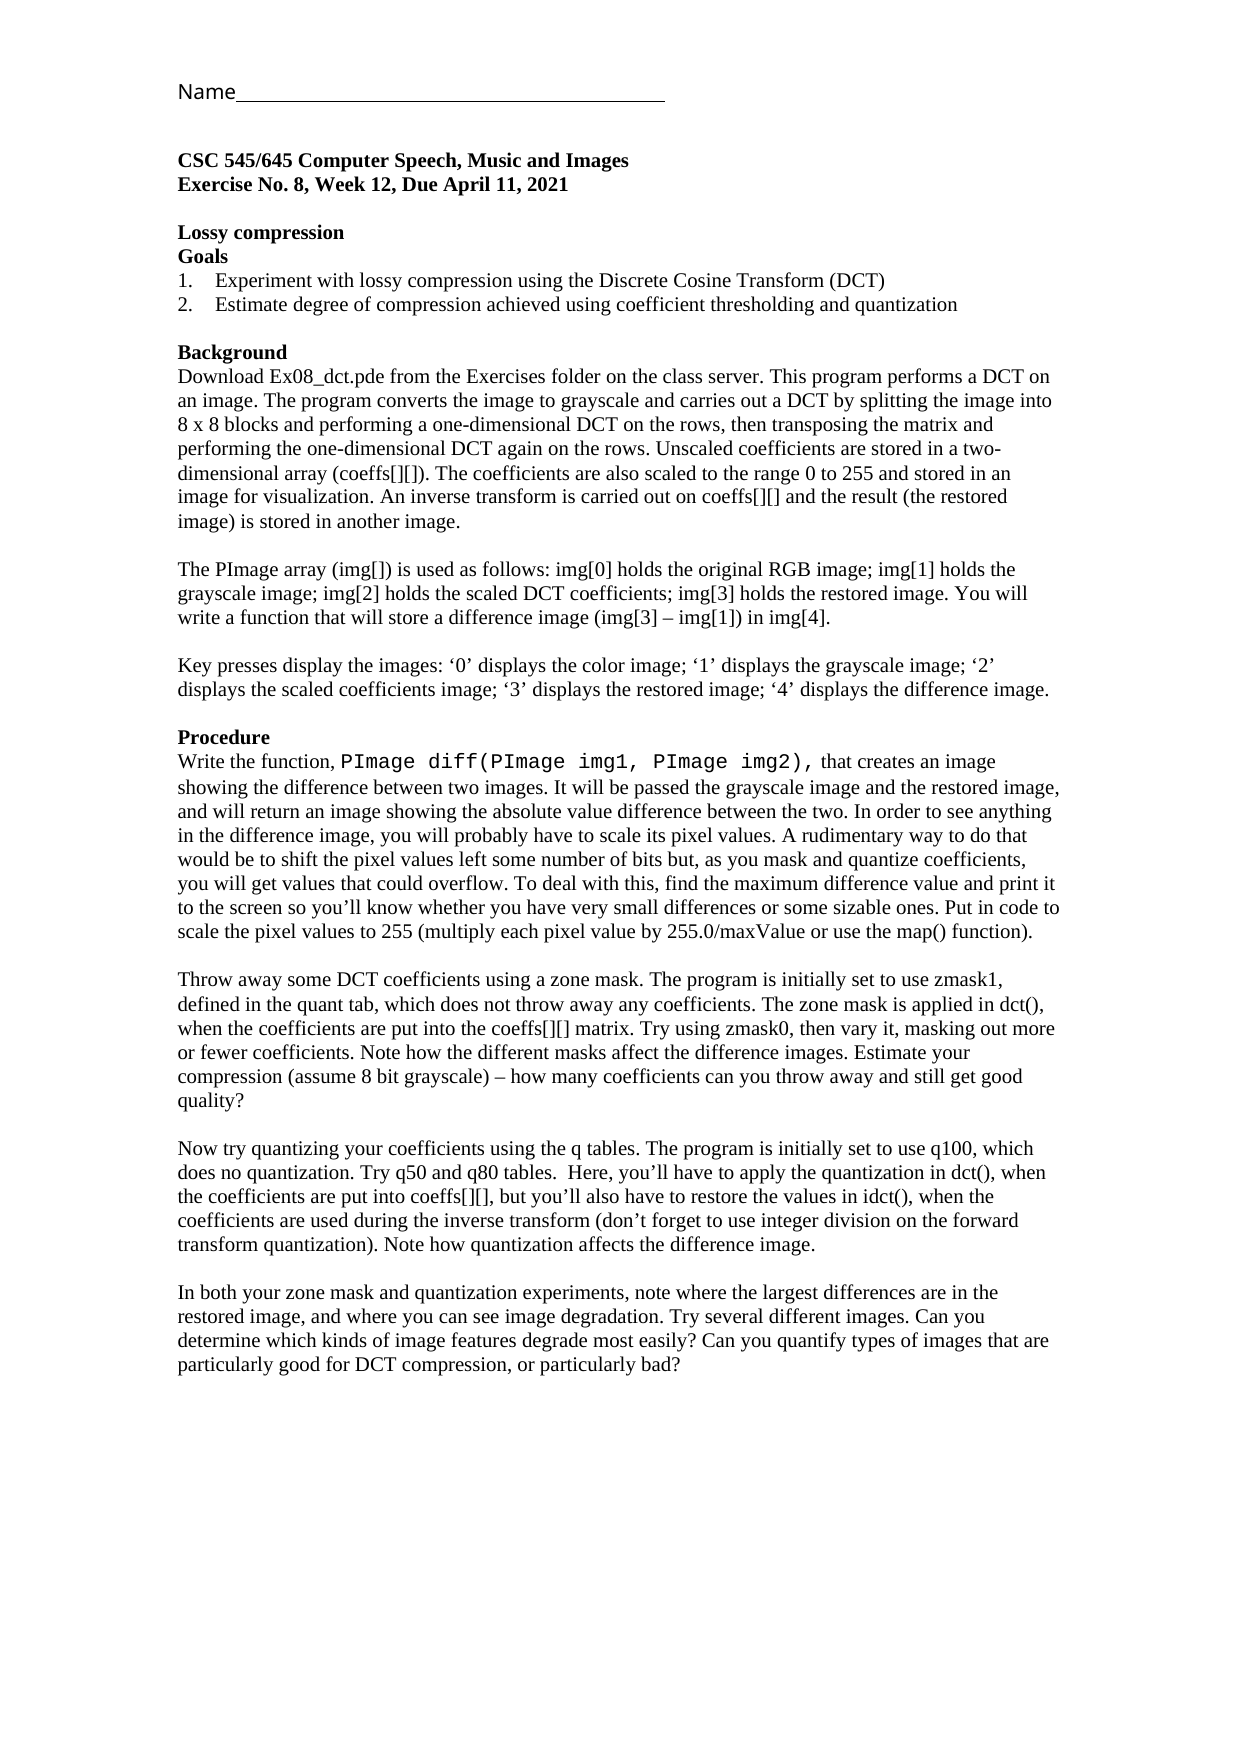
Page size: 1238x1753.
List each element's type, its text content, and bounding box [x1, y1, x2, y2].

text In both your zone mask and quantization experiments, note where the largest differences are in the restored image, and where you can see image degradation. Try several different images. Can you determine which kinds of image features degrade most easily? Can you quantify types of images that are particularly good for DCT compression, or particularly bad? [177, 1280, 1060, 1376]
text Write the function, PImage diff(PImage img1, PImage img2), that creates an image showing the difference between two images. It will be passed the grayscale image and the restored image, and will return an image showing the absolute value difference between the two. In order to see anything in the difference image, you will probably have to scale its pixel values. A rudimentary way to do that would be to shift the pixel values left some number of bits but, as you mask and quantize coefficients, you will get values that could overflow. To deal with this, find the maximum difference value and print it to the screen so you’ll know whether you have very small differences or some sizable ones. Put in code to scale the pixel values to 255 (multiply each pixel value by 255.0/maxValue or use the map() function). [177, 749, 1060, 943]
text Key presses display the images: ‘0’ displays the color image; ‘1’ displays the grayscale image; ‘2’ displays the scaled coefficients image; ‘3’ displays the restored image; ‘4’ displays the difference image. [177, 653, 1060, 701]
text Exercise No. 8, Week 12, Due April 11, 2021 [177, 172, 1060, 196]
text Goals [177, 244, 1060, 268]
text Procedure [177, 725, 1060, 749]
list Estimate degree of compression achieved using coefficient thresholding and quantization [177, 292, 1060, 316]
text The PImage array (img[]) is used as follows: img[0] holds the original RGB image; img[1] holds the grayscale image; img[2] holds the scaled DCT coefficients; img[3] holds the restored image. You will write a function that will store a difference image (img[3] – img[1]) in img[4]. [177, 557, 1060, 629]
list Experiment with lossy compression using the Discrete Cosine Transform (DCT) [177, 268, 1060, 292]
text Background [177, 340, 1060, 364]
text Download Ex08_dct.pde from the Exercises folder on the class server. This program performs a DCT on an image. The program converts the image to grayscale and carries out a DCT by splitting the image into 8 x 8 blocks and performing a one-dimensional DCT on the rows, then transposing the matrix and performing the one-dimensional DCT again on the rows. Unscaled coefficients are stored in a two-dimensional array (coeffs[][]). The coefficients are also scaled to the range 0 to 255 and stored in an image for visualization. An inverse transform is carried out on coeffs[][] and the result (the restored image) is stored in another image. [177, 364, 1060, 533]
text CSC 545/645 Computer Speech, Music and Images [177, 148, 1060, 172]
text Lossy compression [177, 220, 1060, 244]
text Now try quantizing your coefficients using the q tables. The program is initially set to use q100, which does no quantization. Try q50 and q80 tables. Here, you’ll have to apply the quantization in dct(), when the coefficients are put into coeffs[][], but you’ll also have to restore the values in idct(), when the coefficients are used during the inverse transform (don’t forget to use integer division on the forward transform quantization). Note how quantization affects the difference image. [177, 1136, 1060, 1256]
text Throw away some DCT coefficients using a zone mask. The program is initially set to use zmask1, defined in the quant tab, which does not throw away any coefficients. The zone mask is applied in dct(), when the coefficients are put into the coeffs[][] matrix. Try using zmask0, then vary it, masking out more or fewer coefficients. Note how the different masks affect the difference images. Estimate your compression (assume 8 bit grayscale) – how many coefficients can you throw away and still get good quality? [177, 967, 1060, 1112]
